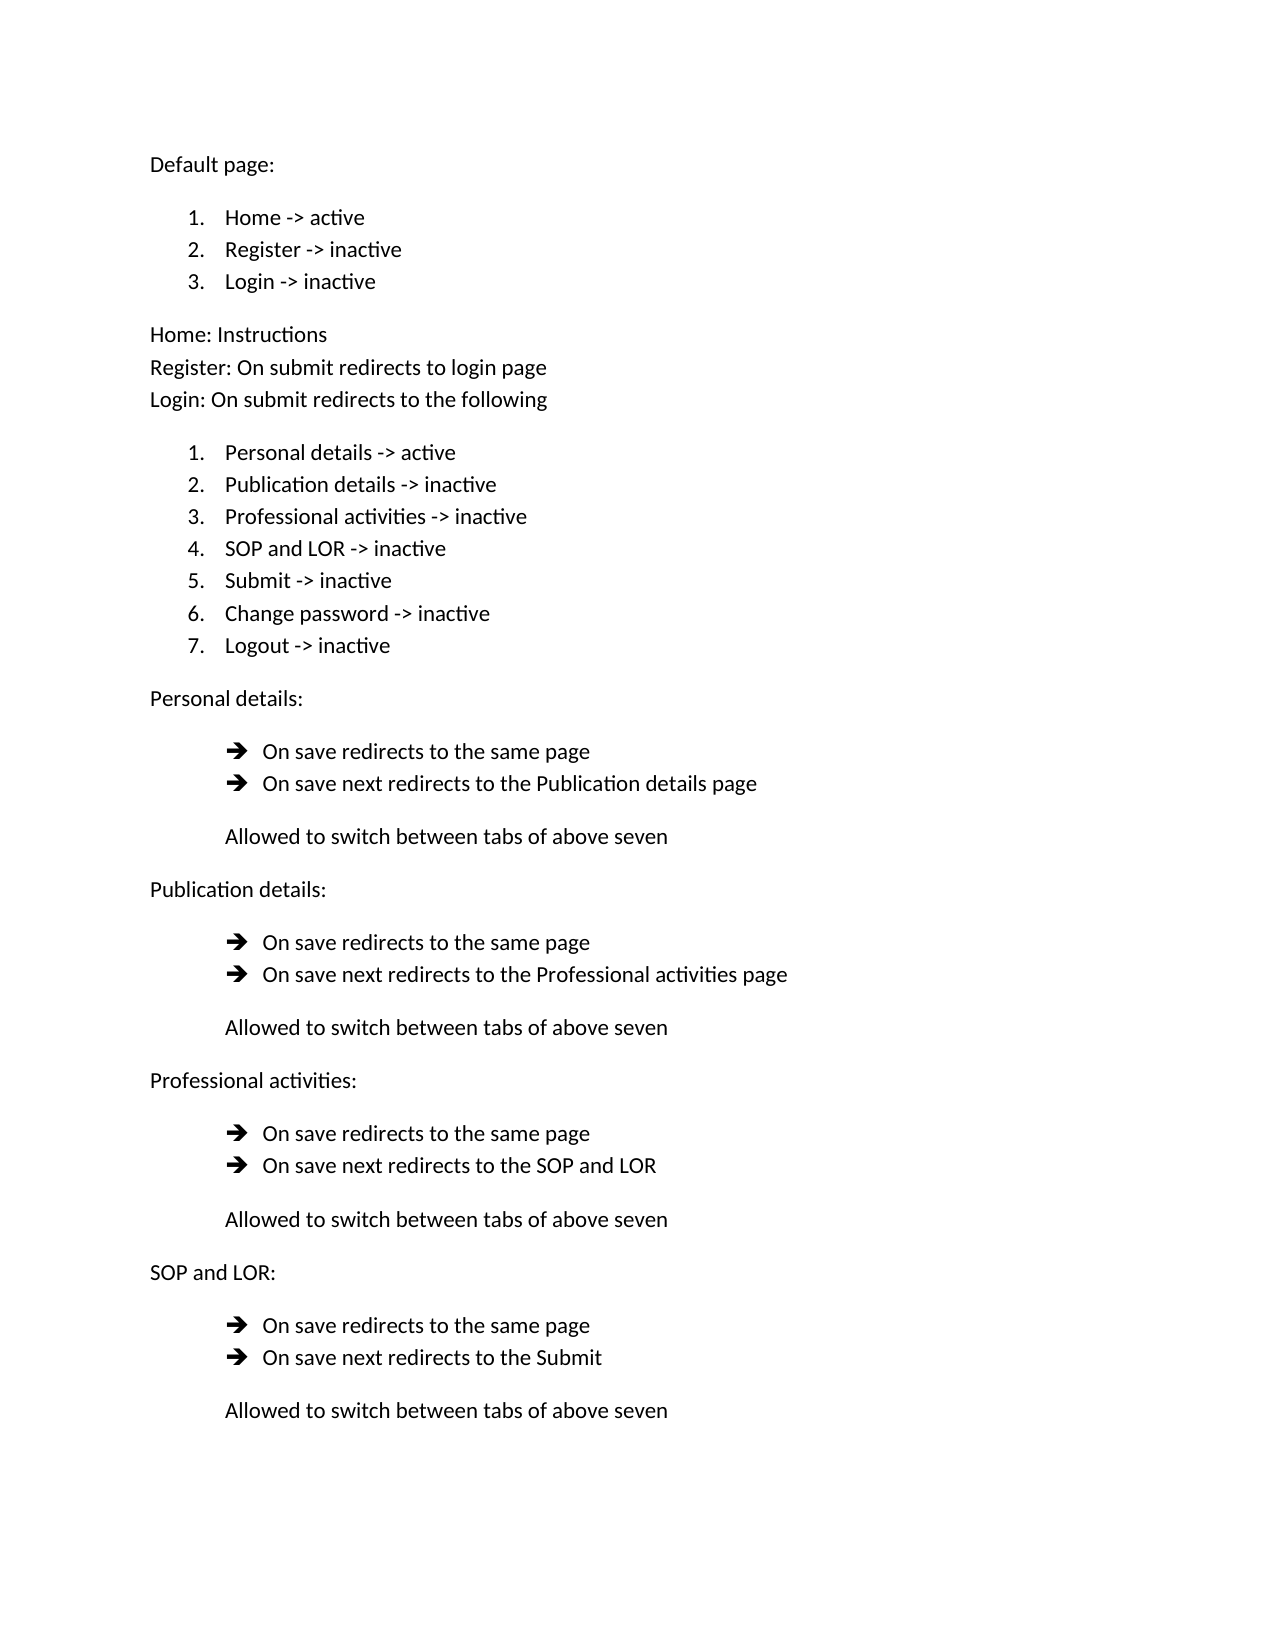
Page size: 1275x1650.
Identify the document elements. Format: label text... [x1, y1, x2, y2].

list Login -> inactive [187, 267, 1125, 295]
list SOP and LOR -> inactive [187, 534, 1125, 562]
text Allowed to switch between tabs of above seven [225, 822, 1125, 850]
text Personal details: [150, 684, 1125, 712]
list Personal details -> active [187, 438, 1125, 466]
text SOP and LOR: [150, 1258, 1125, 1286]
list Change password -> inactive [187, 599, 1125, 627]
list On save next redirects to the Publication details page [225, 769, 1125, 797]
list Home -> active [187, 203, 1125, 231]
text Default page: [150, 150, 1125, 178]
list On save redirects to the same page [225, 928, 1125, 956]
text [225, 1205, 1125, 1233]
list On save redirects to the same page [225, 737, 1125, 765]
text Home: Instructions Register: On submit redirects to login page Login: On submit redirects to the following [150, 320, 1125, 413]
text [225, 1396, 1125, 1424]
text Publication details: [150, 875, 1125, 903]
text Allowed to switch between tabs of above seven [225, 1013, 1125, 1041]
list On save next redirects to the SOP and LOR [225, 1152, 1125, 1180]
list Publication details -> inactive [187, 470, 1125, 498]
list On save next redirects to the Professional activities page [225, 960, 1125, 988]
list Submit -> inactive [187, 567, 1125, 594]
list On save redirects to the same page [225, 1119, 1125, 1147]
list Register -> inactive [187, 235, 1125, 263]
list On save next redirects to the Submit [225, 1343, 1125, 1371]
text Professional activities: [150, 1066, 1125, 1094]
list On save redirects to the same page [225, 1311, 1125, 1339]
list Logout -> inactive [187, 631, 1125, 659]
list Professional activities -> inactive [187, 502, 1125, 530]
